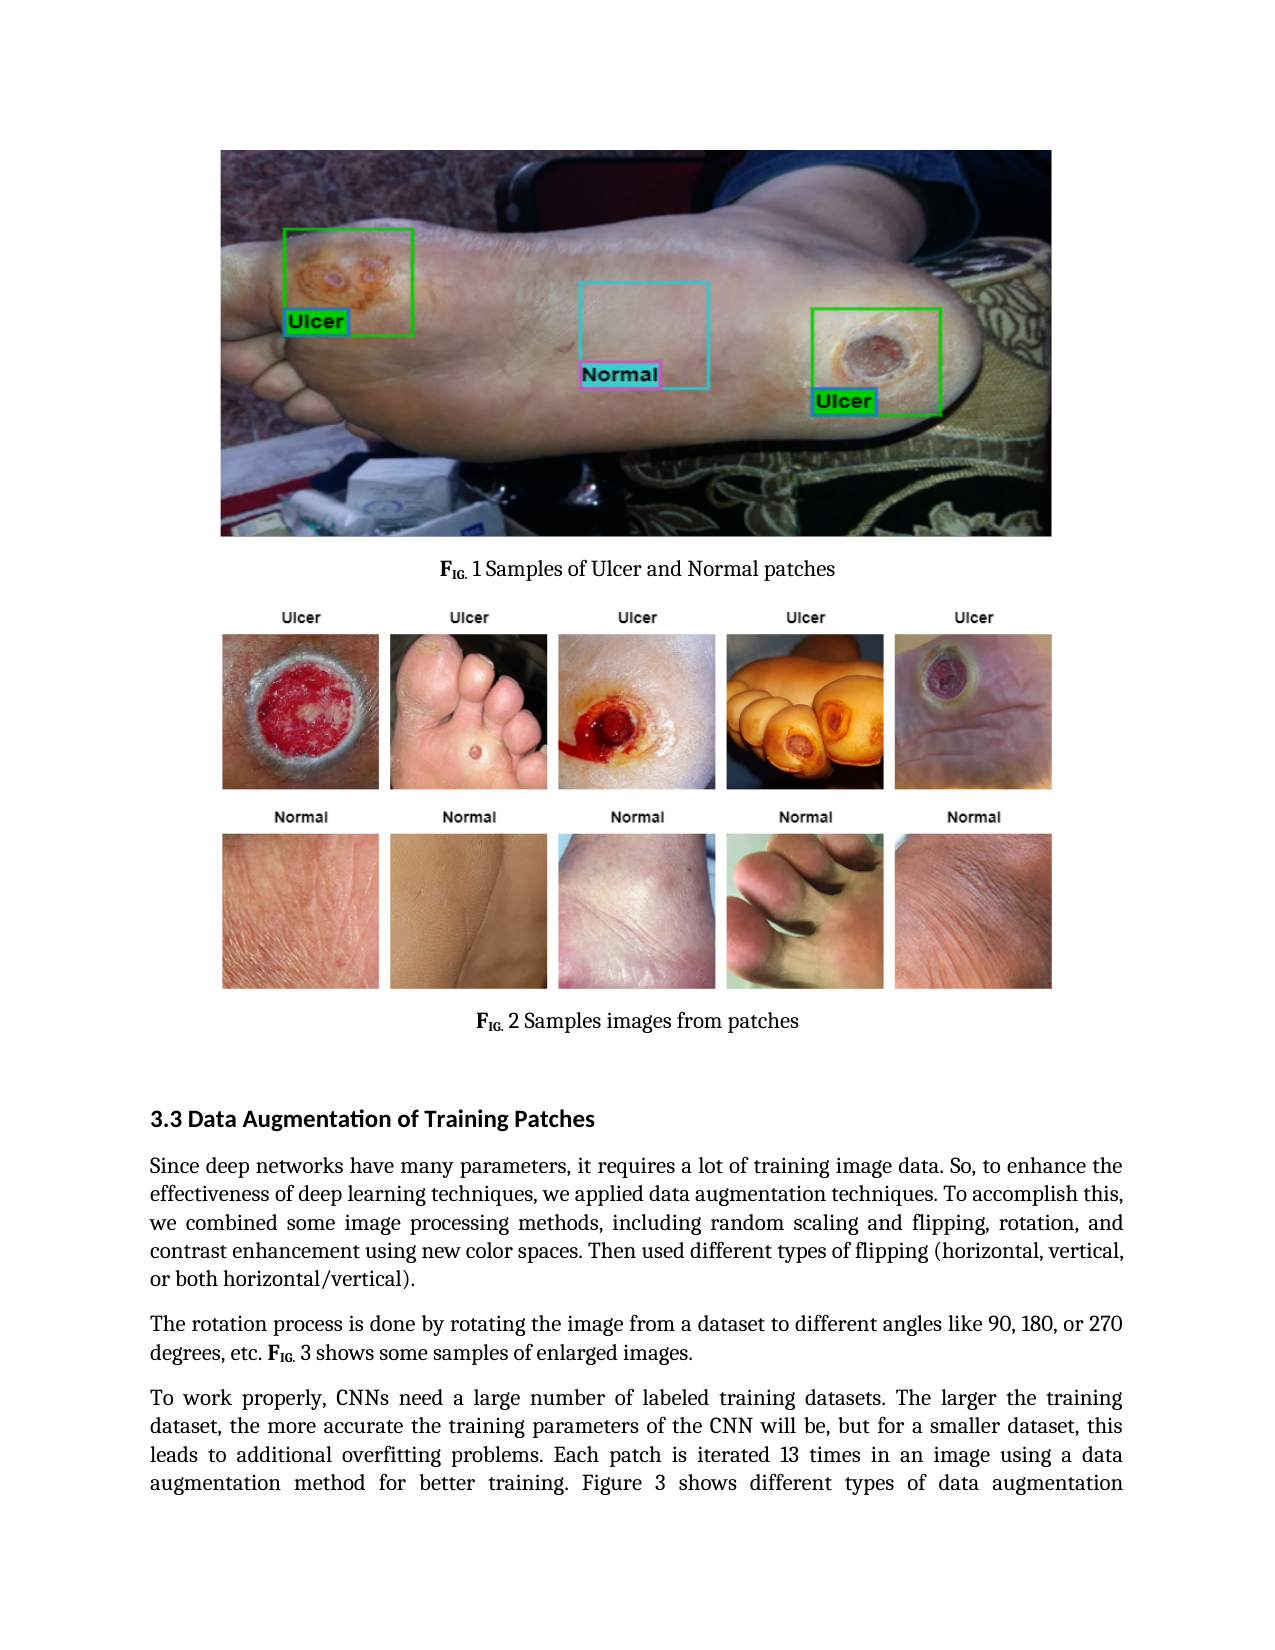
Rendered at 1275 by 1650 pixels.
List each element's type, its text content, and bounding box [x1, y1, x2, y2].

picture [220, 150, 1055, 538]
picture [222, 601, 1053, 990]
text Since deep networks have many parameters, it requires a lot of training image data. So, to enhance the effectiveness of deep learning techniques, we applied data augmentation techniques. To accomplish this, we combined some image processing methods, including random scaling and flipping, rotation, and contrast enhancement using new color spaces. Then used different types of flipping (horizontal, vertical, or both horizontal/vertical). [150, 1152, 1125, 1292]
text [150, 1385, 1125, 1496]
text FIG. 1 Samples of Ulcer and Normal patches [150, 556, 1125, 582]
text The rotation process is done by rotating the image from a dataset to different angles like 90, 180, or 270 degrees, etc. FIG. 3 shows some samples of enlarged images. [150, 1311, 1125, 1366]
text 3.3 Data Augmentation of Training Patches [150, 1103, 1125, 1133]
text FIG. 2 Samples images from patches [150, 1008, 1125, 1034]
